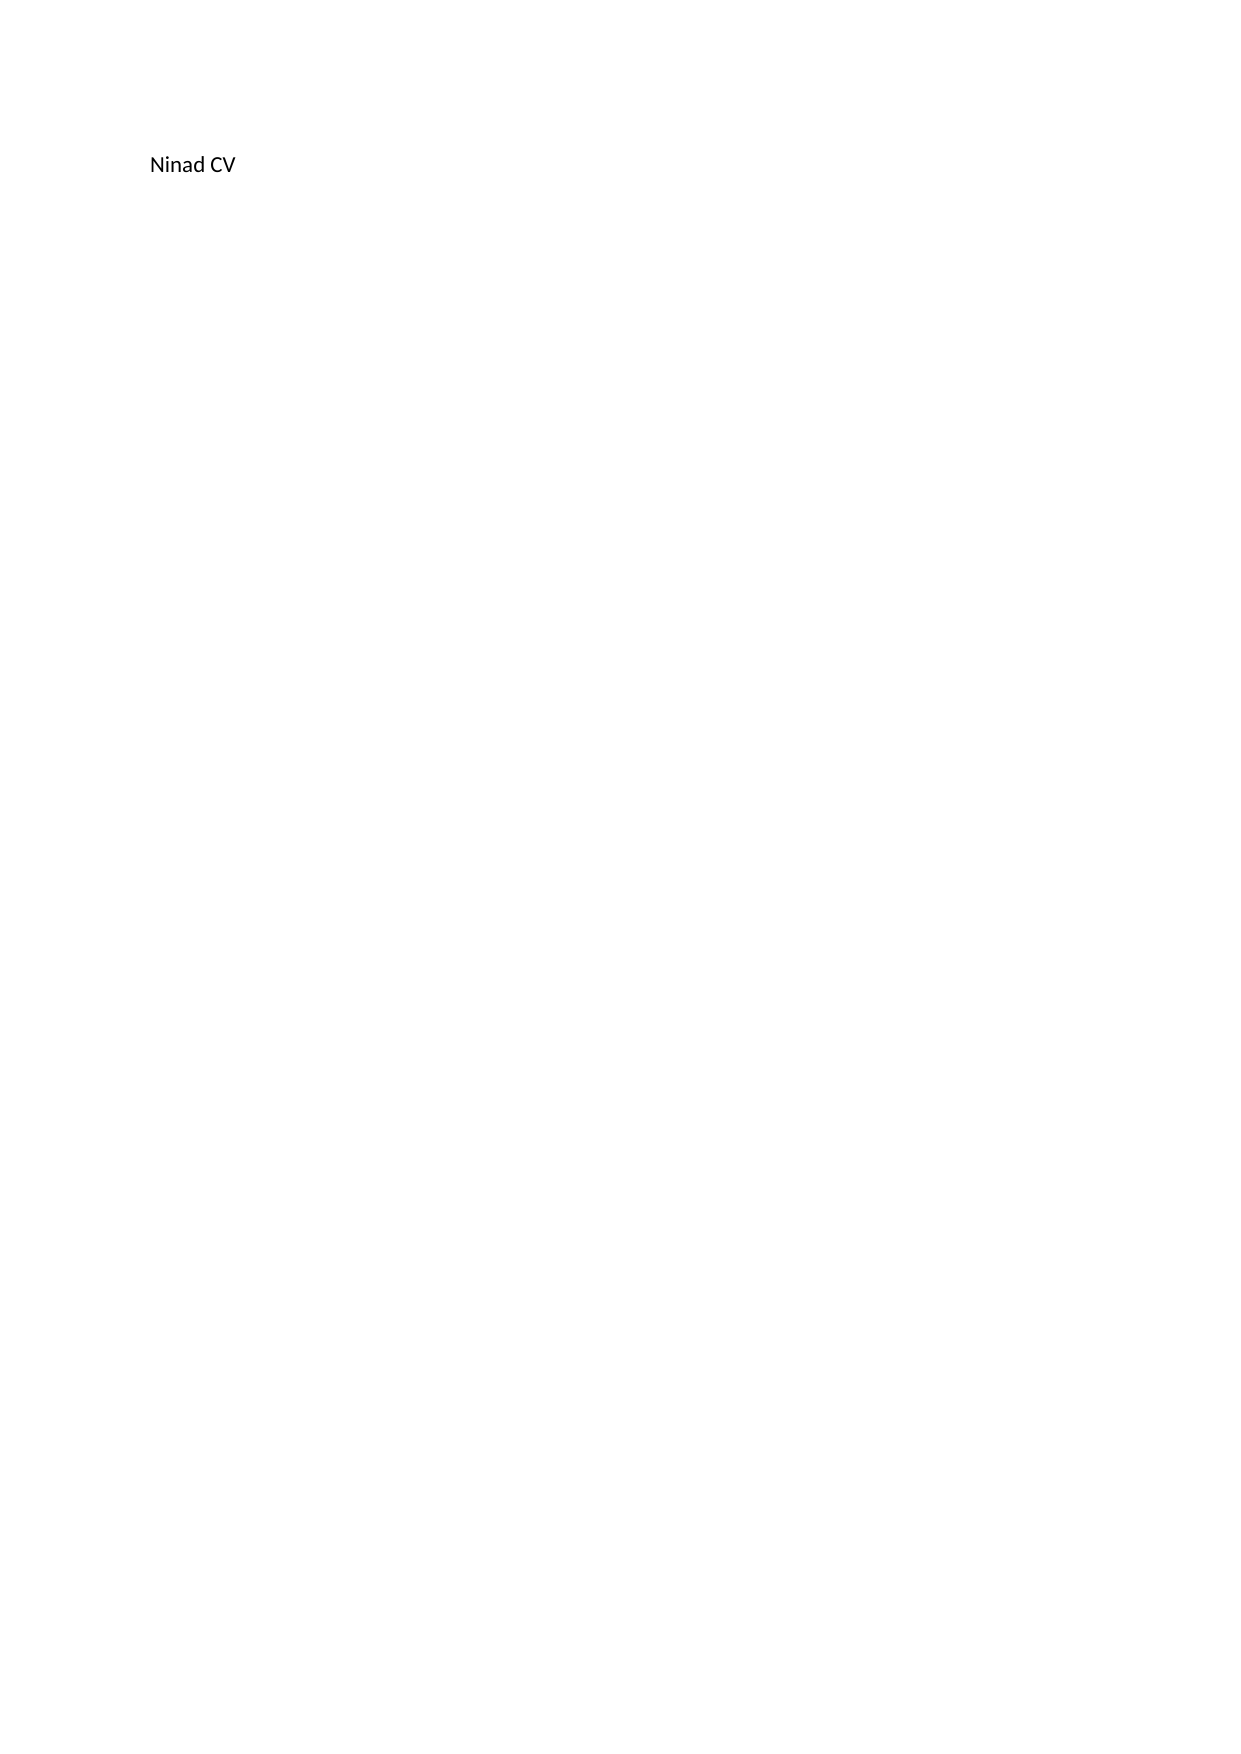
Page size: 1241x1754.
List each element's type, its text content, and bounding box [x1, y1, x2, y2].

text Ninad CV [150, 150, 1090, 178]
